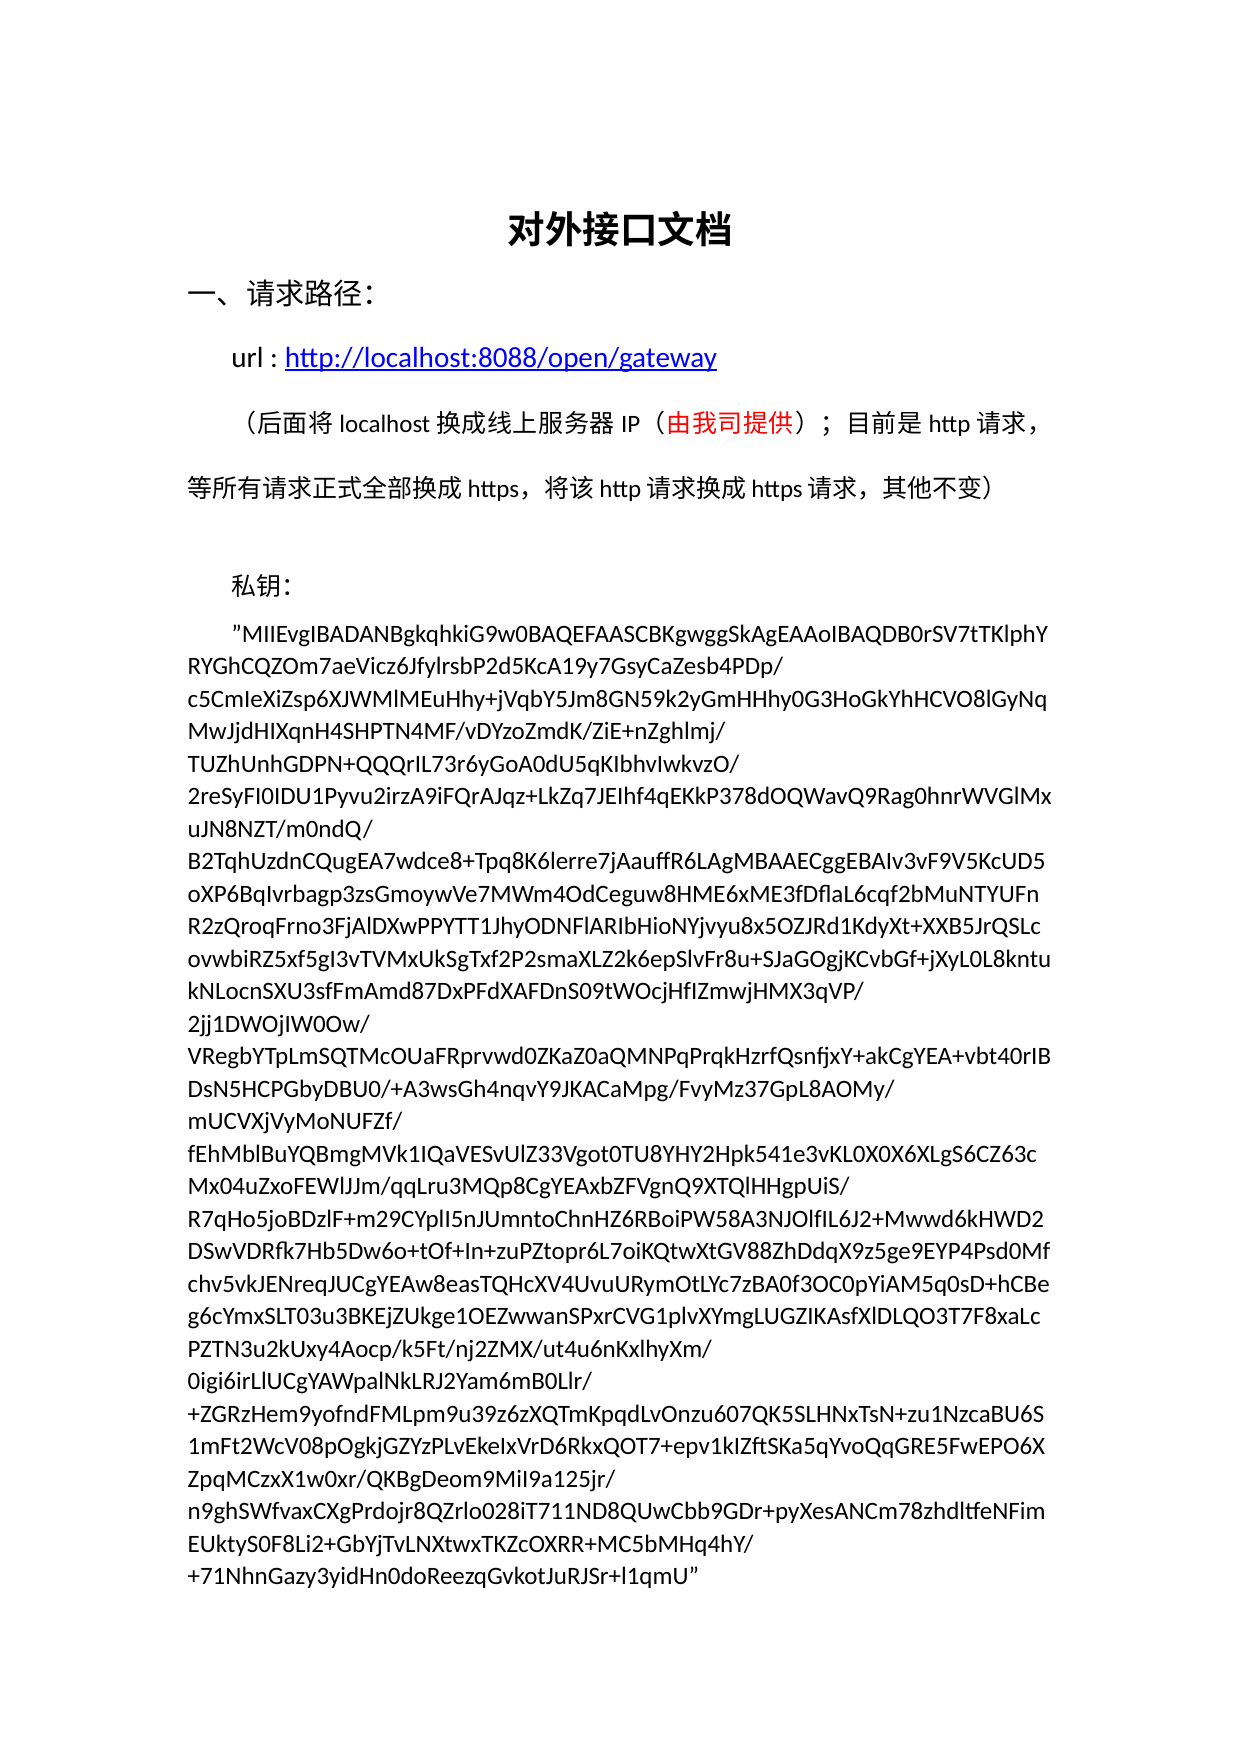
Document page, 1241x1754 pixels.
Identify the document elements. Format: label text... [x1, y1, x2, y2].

list 私钥： [187, 552, 1053, 617]
list 请求路径： [187, 259, 1053, 324]
text 对外接口文档 [187, 194, 1053, 259]
list （后面将localhost换成线上服务器IP（由我司提供）；目前是http请求，等所有请求正式全部换成https，将该http请求换成https请求，其他不变） [187, 389, 1053, 519]
list url : http://localhost:8088/open/gateway [187, 324, 1053, 389]
list ”MIIEvgIBADANBgkqhkiG9w0BAQEFAASCBKgwggSkAgEAAoIBAQDB0rSV7tTKlphYRYGhCQZOm7aeVicz6JfylrsbP2d5KcA19y7GsyCaZesb4PDp/c5CmIeXiZsp6XJWMlMEuHhy+jVqbY5Jm8GN59k2yGmHHhy0G3HoGkYhHCVO8lGyNqMwJjdHIXqnH4SHPTN4MF/vDYzoZmdK/ZiE+nZghlmj/TUZhUnhGDPN+QQQrIL73r6yGoA0dU5qKIbhvIwkvzO/2reSyFI0IDU1Pyvu2irzA9iFQrAJqz+LkZq7JEIhf4qEKkP378dOQWavQ9Rag0hnrWVGlMxuJN8NZT/m0ndQ/B2TqhUzdnCQugEA7wdce8+Tpq8K6lerre7jAauffR6LAgMBAAECggEBAIv3vF9V5KcUD5oXP6BqIvrbagp3zsGmoywVe7MWm4OdCeguw8HME6xME3fDflaL6cqf2bMuNTYUFnR2zQroqFrno3FjAlDXwPPYTT1JhyODNFlARIbHioNYjvyu8x5OZJRd1KdyXt+XXB5JrQSLcovwbiRZ5xf5gI3vTVMxUkSgTxf2P2smaXLZ2k6epSlvFr8u+SJaGOgjKCvbGf+jXyL0L8kntukNLocnSXU3sfFmAmd87DxPFdXAFDnS09tWOcjHfIZmwjHMX3qVP/2jj1DWOjIW0Ow/VRegbYTpLmSQTMcOUaFRprvwd0ZKaZ0aQMNPqPrqkHzrfQsnfjxY+akCgYEA+vbt40rIBDsN5HCPGbyDBU0/+A3wsGh4nqvY9JKACaMpg/FvyMz37GpL8AOMy/mUCVXjVyMoNUFZf/fEhMblBuYQBmgMVk1IQaVESvUlZ33Vgot0TU8YHY2Hpk541e3vKL0X0X6XLgS6CZ63cMx04uZxoFEWlJJm/qqLru3MQp8CgYEAxbZFVgnQ9XTQlHHgpUiS/R7qHo5joBDzlF+m29CYplI5nJUmntoChnHZ6RBoiPW58A3NJOlfIL6J2+Mwwd6kHWD2DSwVDRfk7Hb5Dw6o+tOf+In+zuPZtopr6L7oiKQtwXtGV88ZhDdqX9z5ge9EYP4Psd0Mfchv5vkJENreqJUCgYEAw8easTQHcXV4UvuURymOtLYc7zBA0f3OC0pYiAM5q0sD+hCBeg6cYmxSLT03u3BKEjZUkge1OEZwwanSPxrCVG1plvXYmgLUGZIKAsfXlDLQO3T7F8xaLcPZTN3u2kUxy4Aocp/k5Ft/nj2ZMX/ut4u6nKxlhyXm/0igi6irLlUCgYAWpalNkLRJ2Yam6mB0Llr/+ZGRzHem9yofndFMLpm9u39z6zXQTmKpqdLvOnzu607QK5SLHNxTsN+zu1NzcaBU6S1mFt2WcV08pOgkjGZYzPLvEkeIxVrD6RkxQOT7+epv1kIZftSKa5qYvoQqGRE5FwEPO6XZpqMCzxX1w0xr/QKBgDeom9MiI9a125jr/n9ghSWfvaxCXgPrdojr8QZrlo028iT711ND8QUwCbb9GDr+pyXesANCm78zhdltfeNFimEUktyS0F8Li2+GbYjTvLNXtwxTKZcOXRR+MC5bMHq4hY/+71NhnGazy3yidHn0doReezqGvkotJuRJSr+l1qmU” [187, 617, 1053, 1592]
